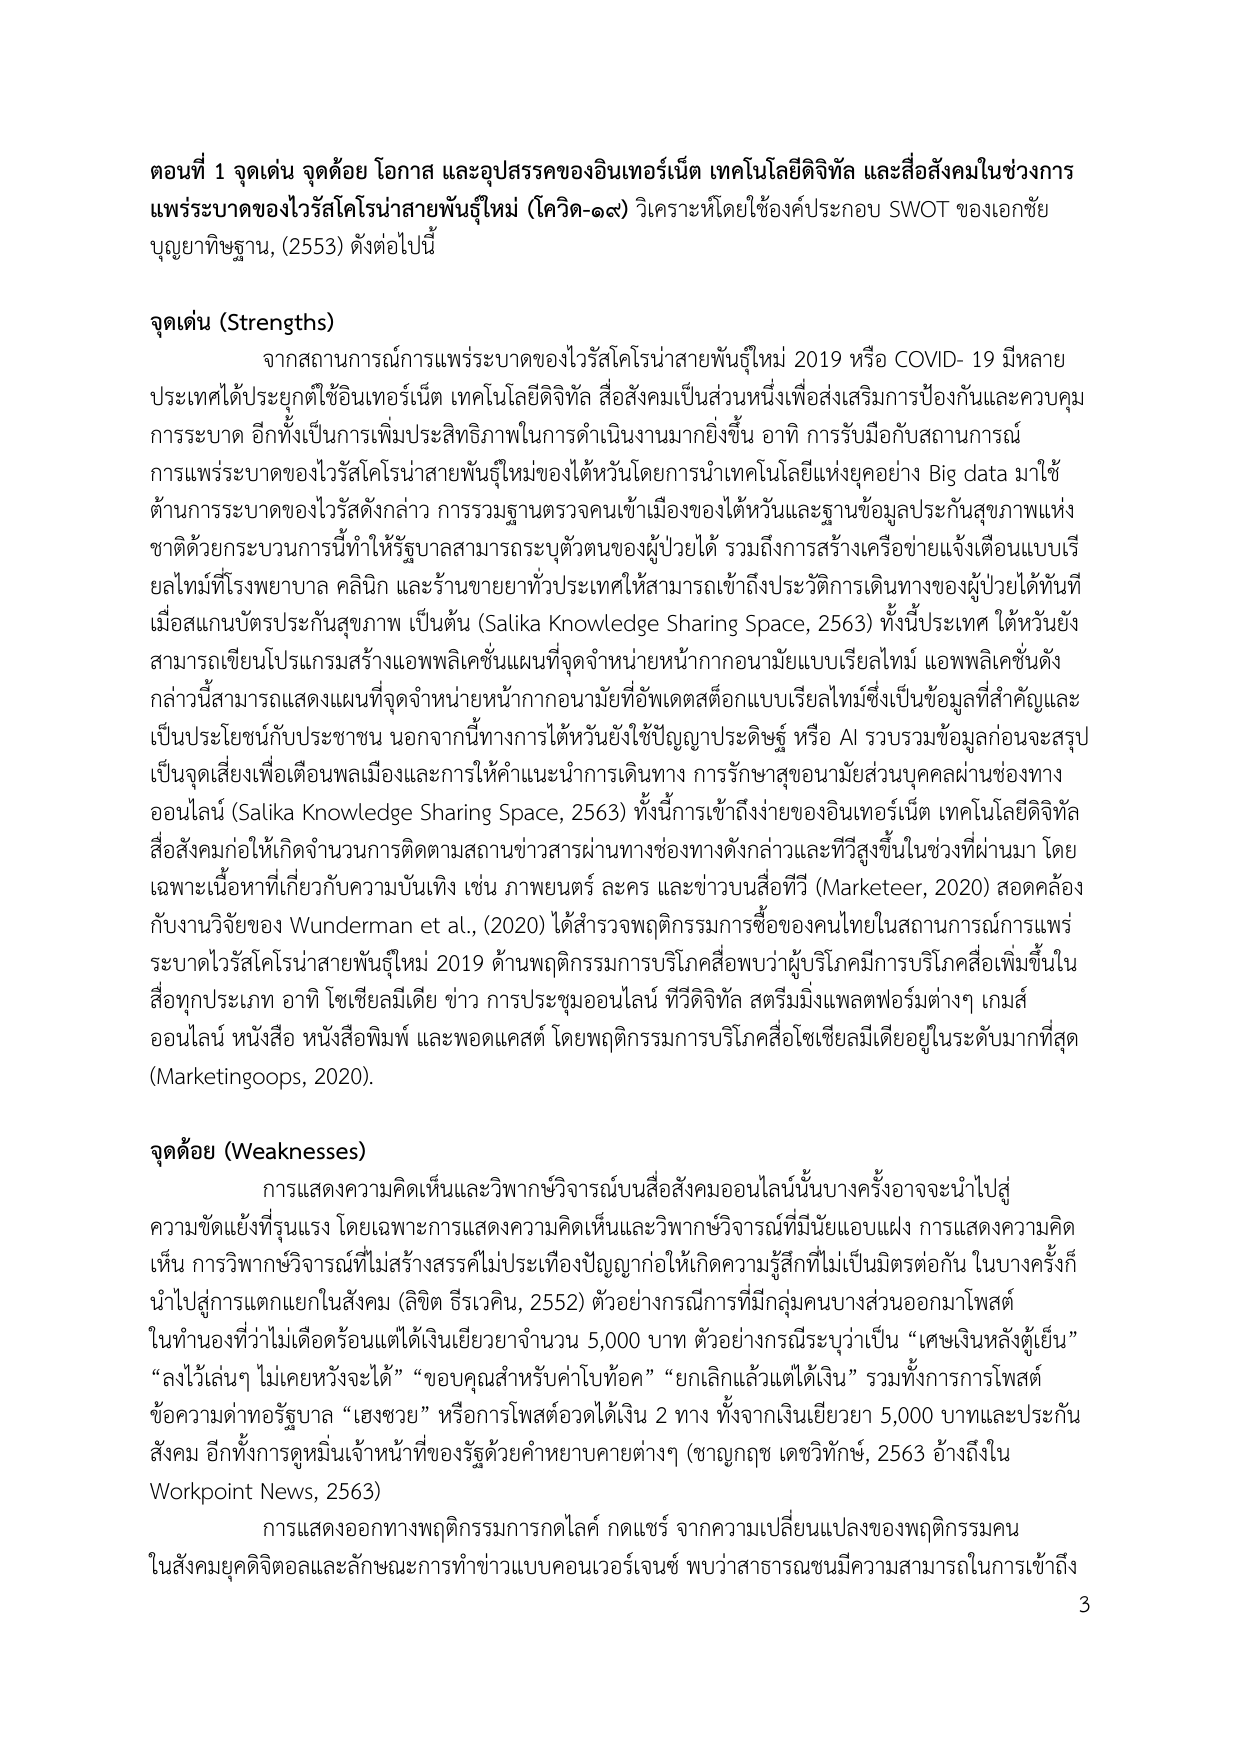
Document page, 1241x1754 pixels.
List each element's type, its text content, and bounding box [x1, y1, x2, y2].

text จุดด้อย (Weaknesses) [150, 1130, 1090, 1168]
text จุดเด่น (Strengths) [150, 301, 1090, 338]
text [150, 1507, 1090, 1583]
text จากสถานการณ์การแพร่ระบาดของไวรัสโคโรน่าสายพันธุ์ใหม่ 2019 หรือ COVID- 19 มีหลายประเทศได้ประยุกต์ใช้อินเทอร์เน็ต เทคโนโลยีดิจิทัล สื่อสังคมเป็นส่วนหนึ่งเพื่อส่งเสริมการป้องกันและควบคุมการระบาด อีกทั้งเป็นการเพิ่มประสิทธิภาพในการดำเนินงานมากยิ่งขึ้น อาทิ การรับมือกับสถานการณ์ การแพร่ระบาดของไวรัสโคโรน่าสายพันธุ์ใหม่ของไต้หวันโดยการนำเทคโนโลยีแห่งยุคอย่าง Big data มาใช้ต้านการระบาดของไวรัสดังกล่าว การรวมฐานตรวจคนเข้าเมืองของไต้หวันและฐานข้อมูลประกันสุขภาพแห่งชาติด้วยกระบวนการนี้ทำให้รัฐบาลสามารถระบุตัวตนของผู้ป่วยได้ รวมถึงการสร้างเครือข่ายแจ้งเตือนแบบเรียลไทม์ที่โรงพยาบาล คลินิก และร้านขายยาทั่วประเทศให้สามารถเข้าถึงประวัติการเดินทางของผู้ป่วยได้ทันทีเมื่อสแกนบัตรประกันสุขภาพ เป็นต้น (Salika Knowledge Sharing Space, 2563) ทั้งนี้ประเทศ ใต้หวันยังสามารถเขียนโปรแกรมสร้างแอพพลิเคชั่นแผนที่จุดจำหน่ายหน้ากากอนามัยแบบเรียลไทม์ แอพพลิเคชั่นดังกล่าวนี้สามารถแสดงแผนที่จุดจำหน่ายหน้ากากอนามัยที่อัพเดตสต็อกแบบเรียลไทม์ซึ่งเป็นข้อมูลที่สำคัญและเป็นประโยชน์กับประชาชน นอกจากนี้ทางการไต้หวันยังใช้ปัญญาประดิษฐ์ หรือ AI รวบรวมข้อมูลก่อนจะสรุปเป็นจุดเสี่ยงเพื่อเตือนพลเมืองและการให้คำแนะนำการเดินทาง การรักษาสุขอนามัยส่วนบุคคลผ่านช่องทางออนไลน์ (Salika Knowledge Sharing Space, 2563) ทั้งนี้การเข้าถึงง่ายของอินเทอร์เน็ต เทคโนโลยีดิจิทัล สื่อสังคมก่อให้เกิดจำนวนการติดตามสถานข่าวสารผ่านทางช่องทางดังกล่าวและทีวีสูงขึ้นในช่วงที่ผ่านมา โดยเฉพาะเนื้อหาที่เกี่ยวกับความบันเทิง เช่น ภาพยนตร์ ละคร และข่าวบนสื่อทีวี (Marketeer, 2020) สอดคล้องกับงานวิจัยของ Wunderman et al., (2020) ได้สำรวจพฤติกรรมการซื้อของคนไทยในสถานการณ์การแพร่ระบาดไวรัสโคโรน่าสายพันธุ์ใหม่ 2019 ด้านพฤติกรรมการบริโภคสื่อพบว่าผู้บริโภคมีการบริโภคสื่อเพิ่มขึ้นในสื่อทุกประเภท อาทิ โซเชียลมีเดีย ข่าว การประชุมออนไลน์ ทีวีดิจิทัล สตรีมมิ่งแพลตฟอร์มต่างๆ เกมส์ออนไลน์ หนังสือ หนังสือพิมพ์ และพอดแคสต์ โดยพฤติกรรมการบริโภคสื่อโซเชียลมีเดียอยู่ในระดับมากที่สุด (Marketingoops, 2020). [150, 338, 1090, 1093]
text ตอนที่ 1 จุดเด่น จุดด้อย โอกาส และอุปสรรคของอินเทอร์เน็ต เทคโนโลยีดิจิทัล และสื่อสังคมในช่วงการแพร่ระบาดของไวรัสโคโรน่าสายพันธุ์ใหม่ (โควิด-๑๙) วิเคราะห์โดยใช้องค์ประกอบ SWOT ของเอกชัย บุญยาทิษฐาน, (2553) ดังต่อไปนี้ [150, 150, 1090, 263]
text การแสดงความคิดเห็นและวิพากษ์วิจารณ์บนสื่อสังคมออนไลน์นั้นบางครั้งอาจจะนำไปสู่ ความขัดแย้งที่รุนแรง โดยเฉพาะการแสดงความคิดเห็นและวิพากษ์วิจารณ์ที่มีนัยแอบแฝง การแสดงความคิดเห็น การวิพากษ์วิจารณ์ที่ไม่สร้างสรรค์ไม่ประเทืองปัญญาก่อให้เกิดความรู้สึกที่ไม่เป็นมิตรต่อกัน ในบางครั้งก็นำไปสู่การแตกแยกในสังคม (ลิขิต ธีรเวคิน, 2552) ตัวอย่างกรณีการที่มีกลุ่มคนบางส่วนออกมาโพสต์ ในทำนองที่ว่าไม่เดือดร้อนแต่ได้เงินเยียวยาจำนวน 5,000 บาท ตัวอย่างกรณีระบุว่าเป็น “เศษเงินหลังตู้เย็น” “ลงไว้เล่นๆ ไม่เคยหวังจะได้” “ขอบคุณสำหรับค่าโบท้อค” “ยกเลิกแล้วแต่ได้เงิน” รวมทั้งการการโพสต์ข้อความด่าทอรัฐบาล “เฮงซวย” หรือการโพสต์อวดได้เงิน 2 ทาง ทั้งจากเงินเยียวยา 5,000 บาทและประกันสังคม อีกทั้งการดูหมิ่นเจ้าหน้าที่ของรัฐด้วยคำหยาบคายต่างๆ (ชาญกฤช เดชวิทักษ์, 2563 อ้างถึงใน Workpoint News, 2563) [150, 1168, 1090, 1507]
